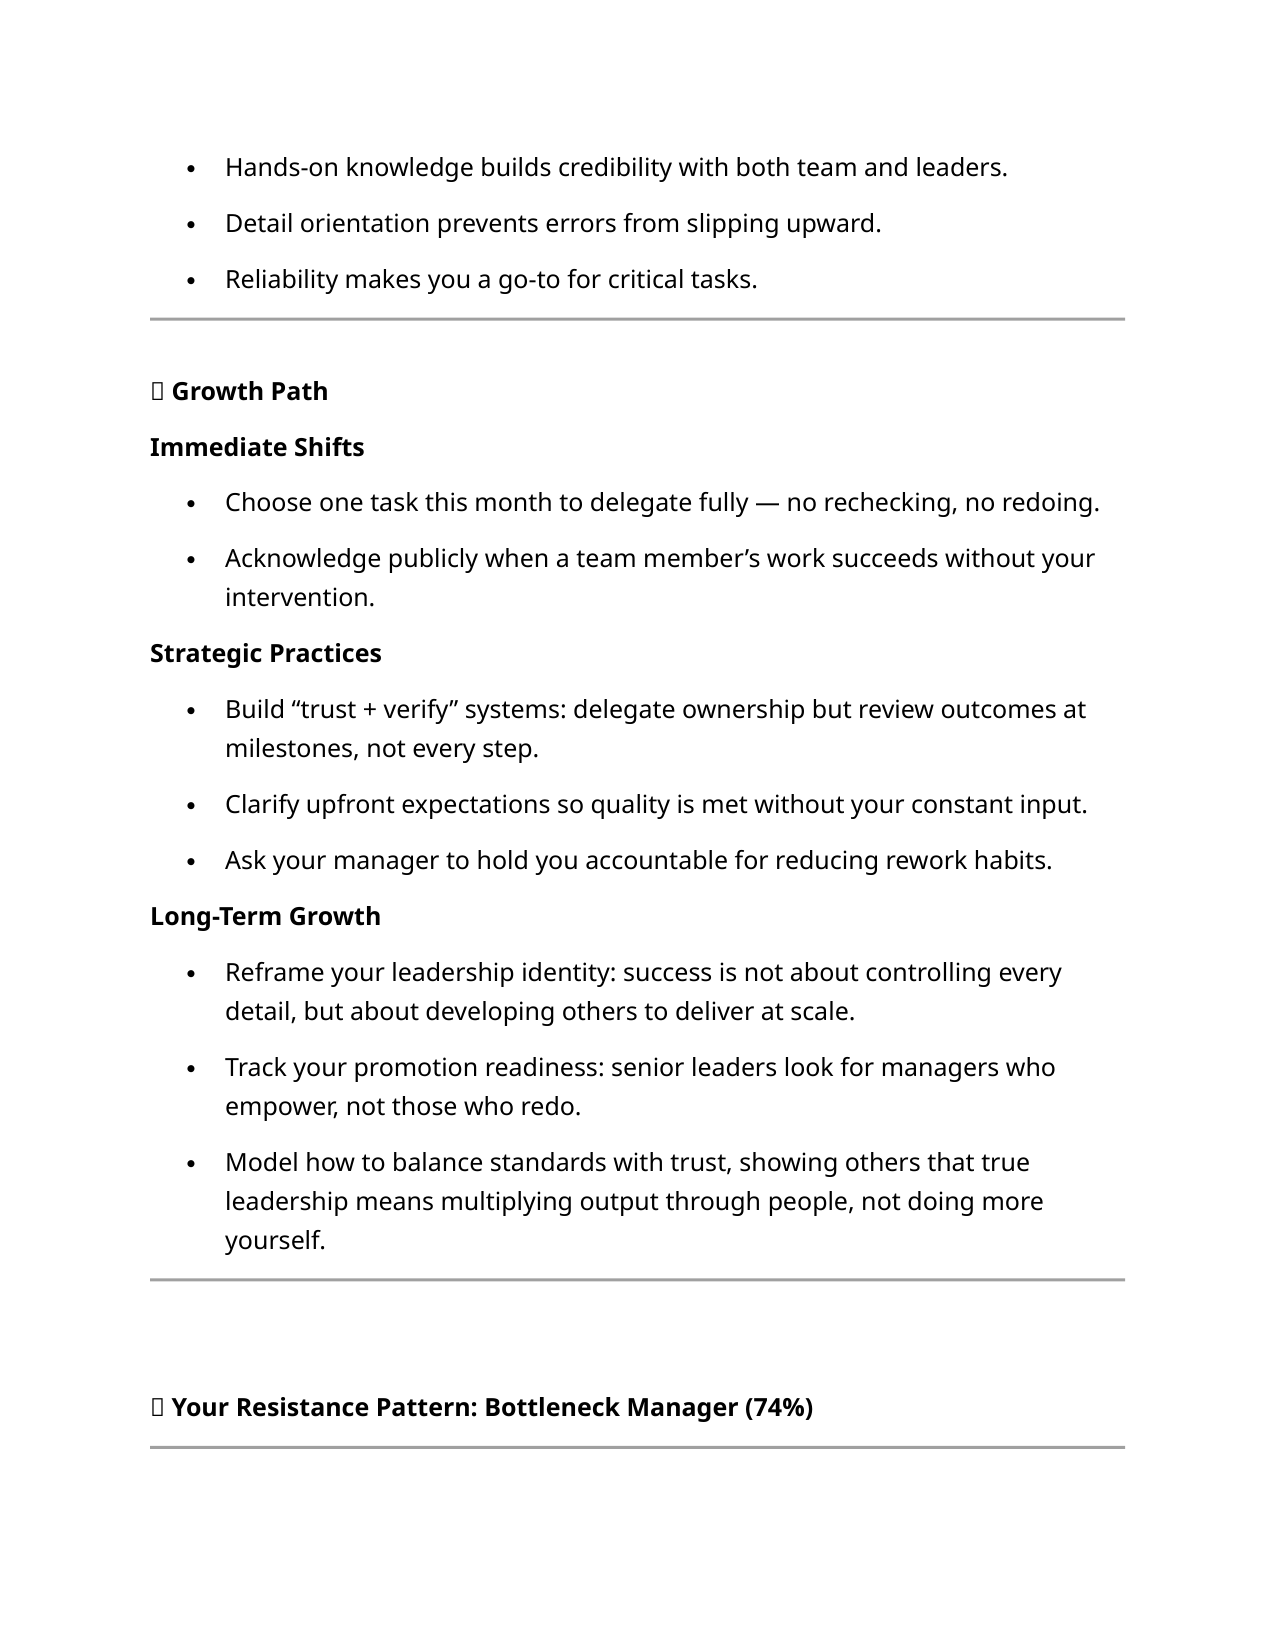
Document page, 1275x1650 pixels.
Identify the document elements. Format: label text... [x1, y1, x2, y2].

list Detail orientation prevents errors from slipping upward. [187, 206, 1125, 240]
list Acknowledge publicly when a team member’s work succeeds without your intervention. [187, 541, 1125, 614]
list Ask your manager to hold you accountable for reducing rework habits. [187, 842, 1125, 877]
list Choose one task this month to delegate fully — no rechecking, no redoing. [187, 485, 1125, 519]
text 🔵 Your Resistance Pattern: Bottleneck Manager (74%) [150, 1390, 1125, 1424]
list Build “trust + verify” systems: delegate ownership but review outcomes at milestones, not every step. [187, 692, 1125, 765]
text 🚀 Growth Path [150, 373, 1125, 407]
text Strategic Practices [150, 636, 1125, 670]
list Clarify upfront expectations so quality is met without your constant input. [187, 787, 1125, 821]
list Hands-on knowledge builds credibility with both team and leaders. [187, 150, 1125, 184]
text Long-Term Growth [150, 898, 1125, 932]
text Immediate Shifts [150, 429, 1125, 463]
list Track your promotion readiness: senior leaders look for managers who empower, not those who redo. [187, 1049, 1125, 1122]
list Model how to balance standards with trust, showing others that true leadership means multiplying output through people, not doing more yourself. [187, 1144, 1125, 1257]
list Reframe your leadership identity: success is not about controlling every detail, but about developing others to deliver at scale. [187, 954, 1125, 1027]
list Reliability makes you a go-to for critical tasks. [187, 262, 1125, 296]
